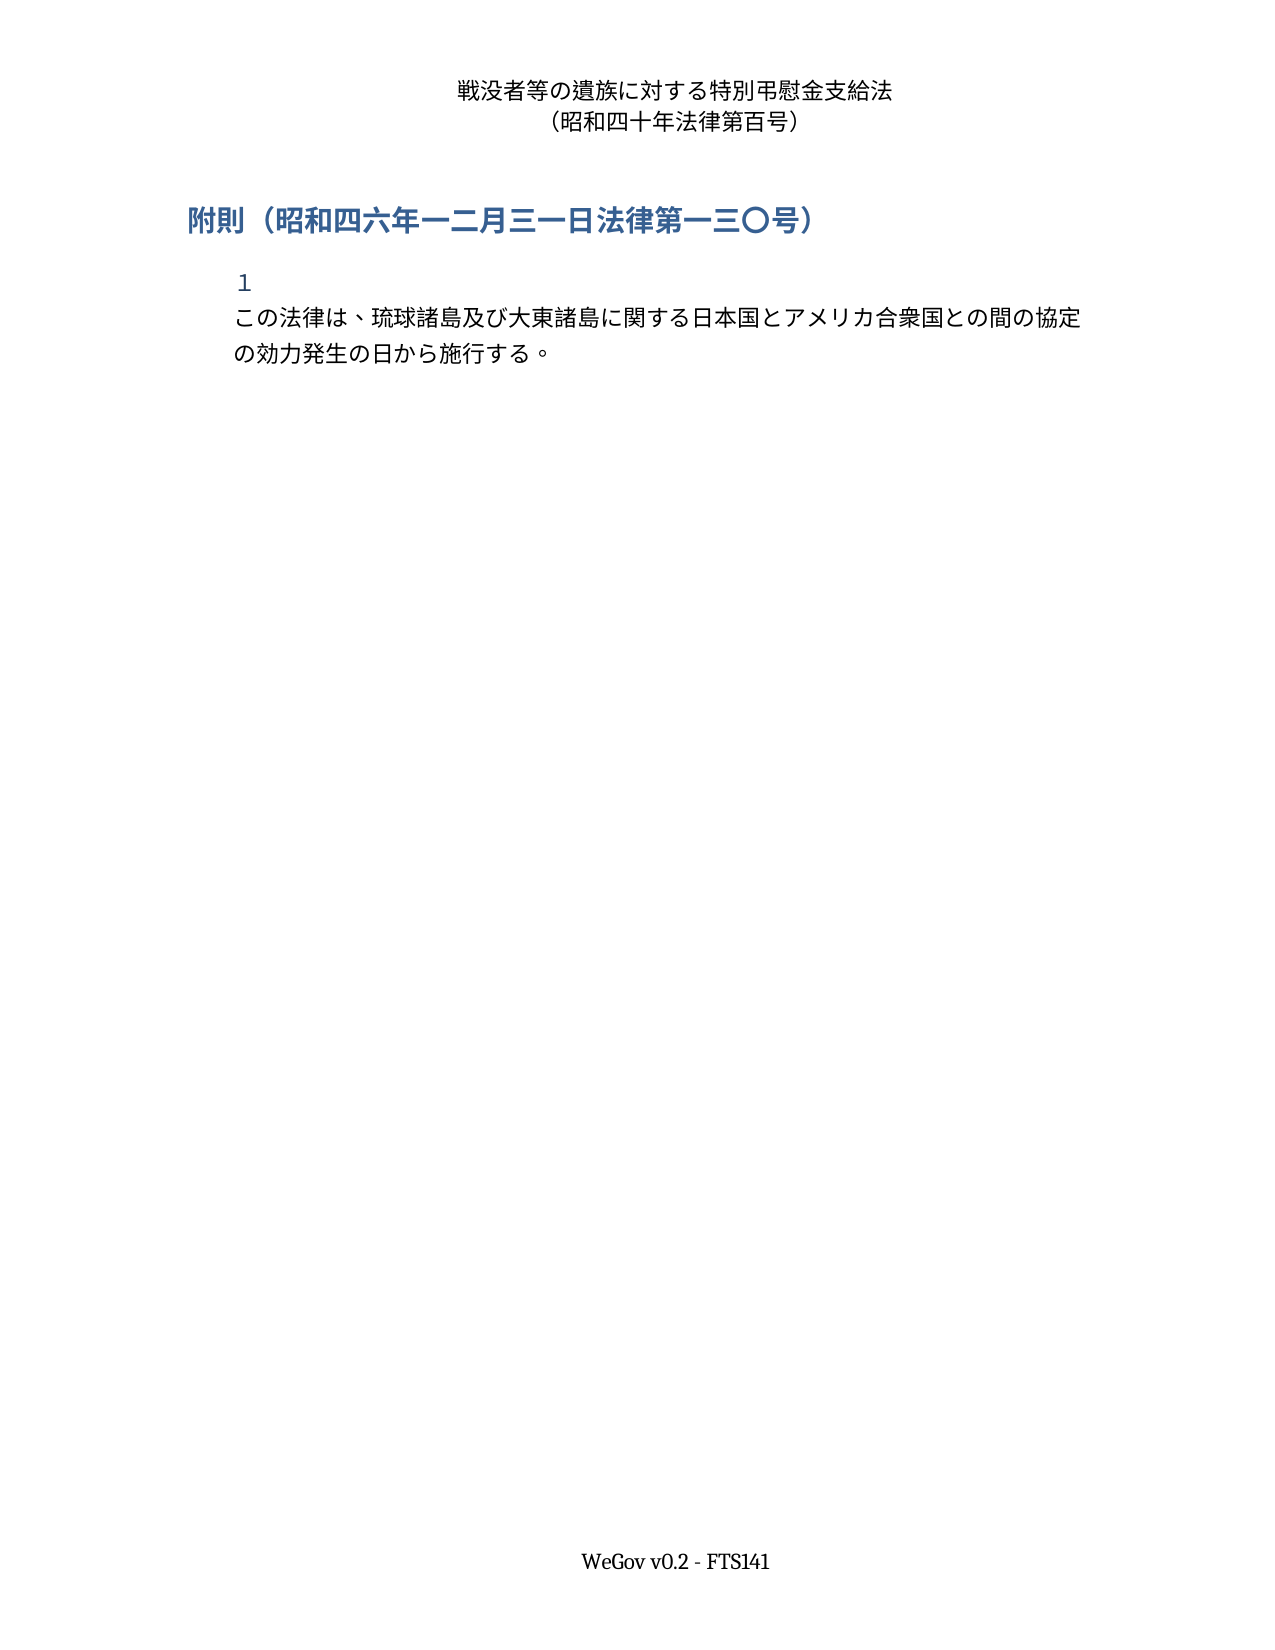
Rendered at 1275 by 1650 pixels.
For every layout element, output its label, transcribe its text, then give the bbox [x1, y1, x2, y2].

subtitle １ [233, 266, 1087, 298]
text この法律は、琉球諸島及び大東諸島に関する日本国とアメリカ合衆国との間の協定の効力発生の日から施行する。 [233, 302, 1087, 369]
subtitle 附則（昭和四六年一二月三一日法律第一三〇号） [187, 200, 1087, 240]
